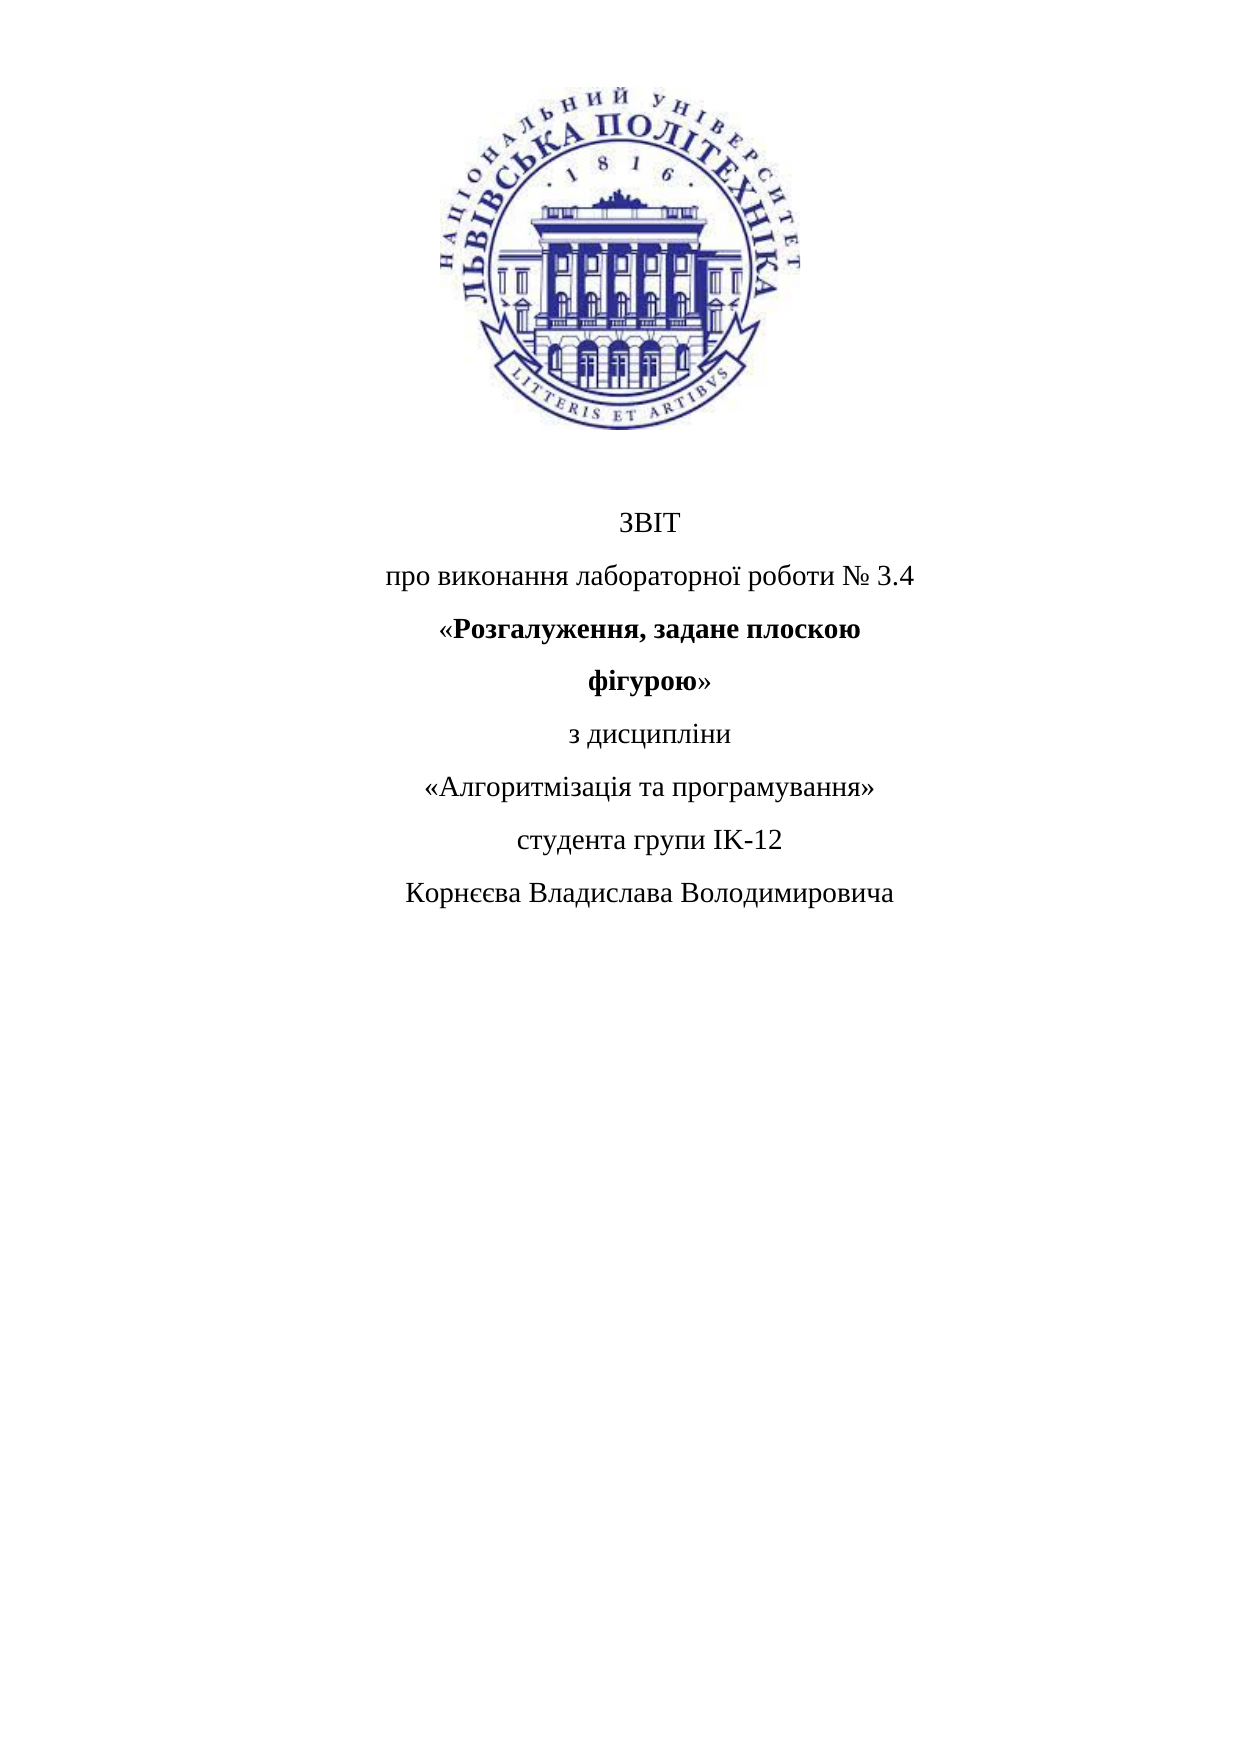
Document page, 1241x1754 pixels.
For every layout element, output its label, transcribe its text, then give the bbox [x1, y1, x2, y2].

picture [440, 87, 800, 430]
text про виконання лабораторної роботи № 3.4 [148, 558, 1152, 591]
text «Розгалуження, задане плоскою [148, 611, 1152, 644]
text студента групи IK-12 [148, 822, 1152, 856]
text з дисципліни [148, 716, 1152, 750]
text «Алгоритмізація та програмування» [148, 769, 1152, 803]
text фігурою» [148, 663, 1152, 697]
text ЗВІТ [148, 505, 1152, 539]
text Корнєєва Владислава Володимировича [148, 875, 1152, 908]
